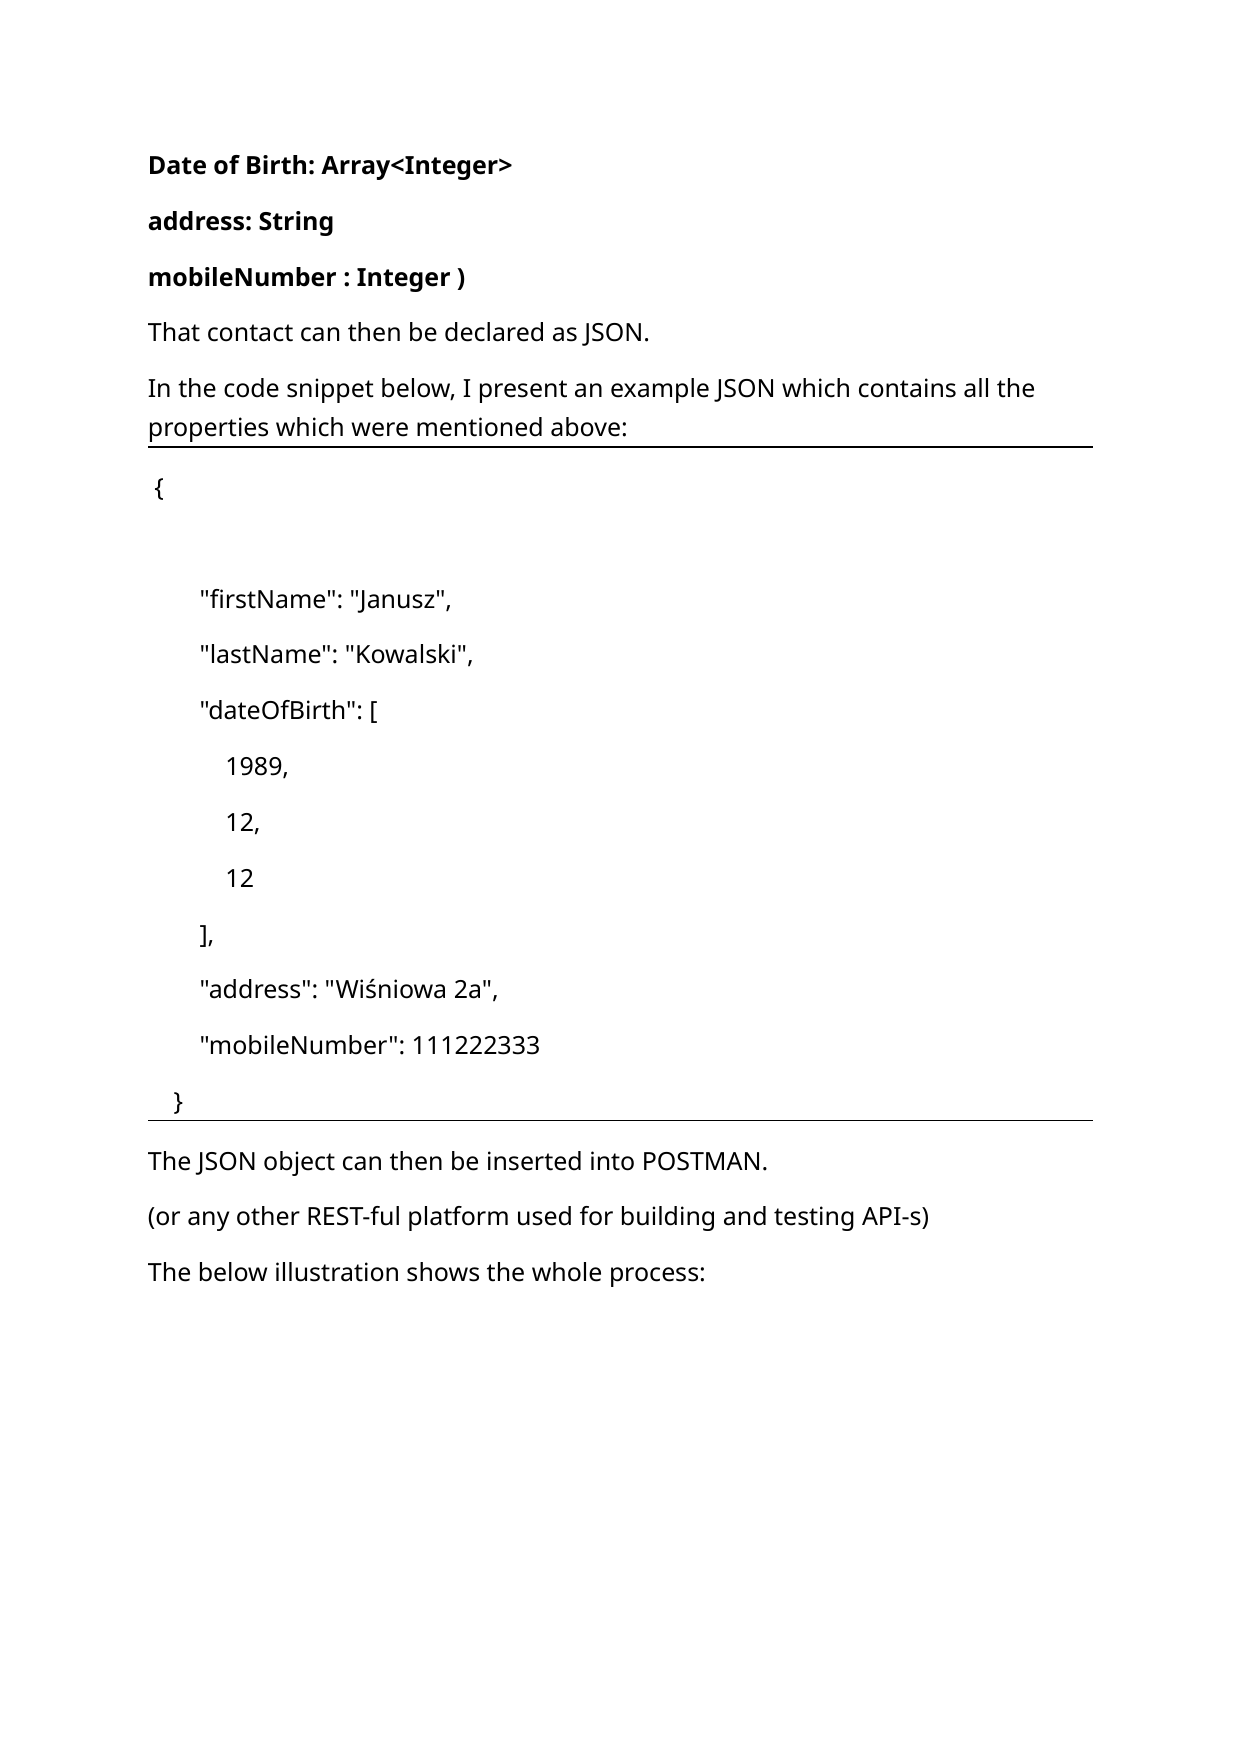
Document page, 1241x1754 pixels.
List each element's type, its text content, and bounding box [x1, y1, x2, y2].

text 12 [148, 860, 1093, 894]
text That contact can then be declared as JSON. [148, 315, 1093, 349]
text "mobileNumber": 111222333 [148, 1028, 1093, 1062]
text 1989, [148, 749, 1093, 783]
text mobileNumber : Integer ) [148, 259, 1093, 293]
text { [148, 469, 1093, 504]
text ], [148, 916, 1093, 950]
text "lastName": "Kowalski", [148, 637, 1093, 671]
text (or any other REST-ful platform used for building and testing API-s) [148, 1199, 1093, 1233]
text } [148, 1084, 1093, 1120]
text "firstName": "Janusz", [148, 581, 1093, 615]
text The below illustration shows the whole process: [148, 1255, 1093, 1289]
text Date of Birth: Array<Integer> [148, 148, 1093, 182]
text The JSON object can then be inserted into POSTMAN. [148, 1143, 1093, 1177]
text "address": "Wiśniowa 2a", [148, 972, 1093, 1006]
text In the code snippet below, I present an example JSON which contains all the properties which were mentioned above: [148, 371, 1093, 446]
text 12, [148, 804, 1093, 839]
text address: String [148, 203, 1093, 237]
text "dateOfBirth": [ [148, 693, 1093, 727]
